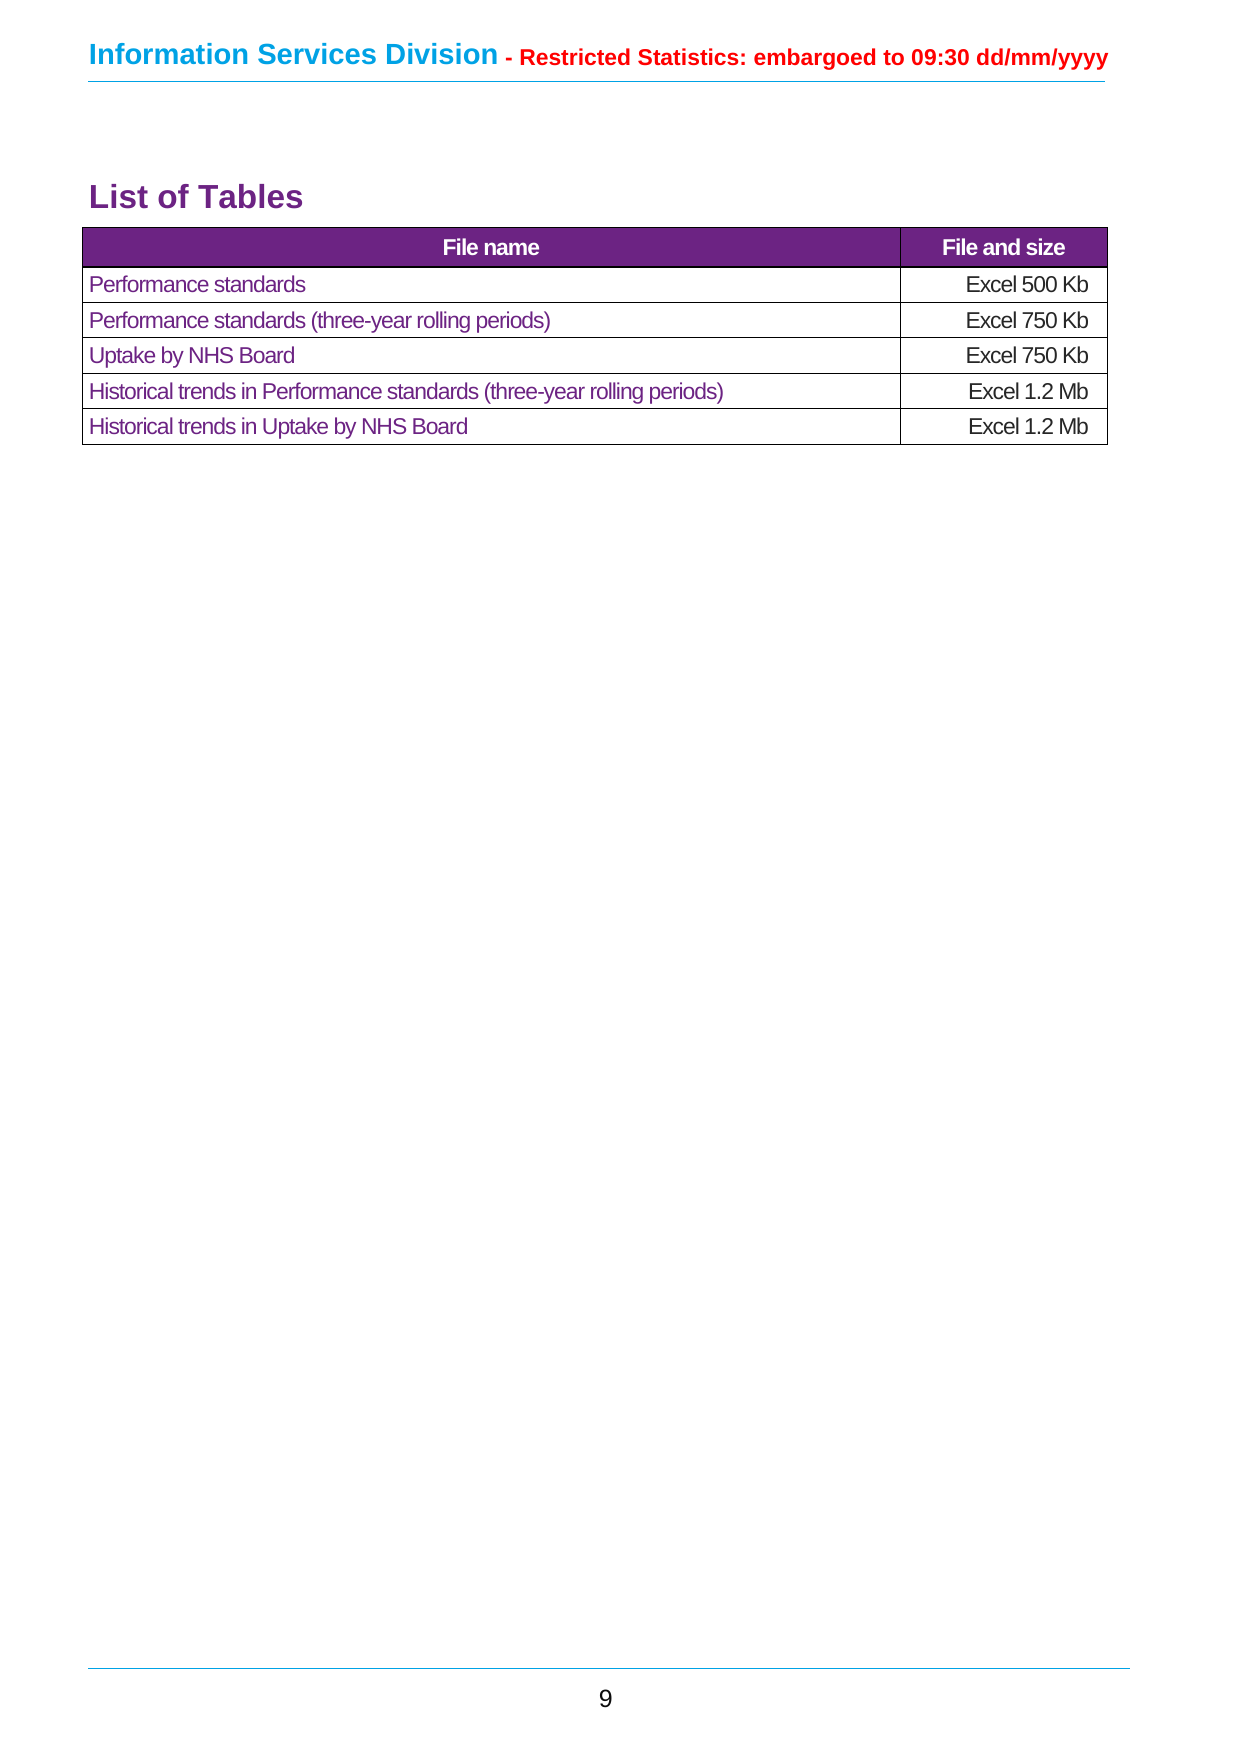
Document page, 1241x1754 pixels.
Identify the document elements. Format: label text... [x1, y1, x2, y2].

table_cell Historical trends in Uptake by NHS Board [83, 409, 900, 443]
table_cell Excel 750 Kb [901, 338, 1107, 373]
table_header File name [83, 228, 900, 266]
table_header File and size [901, 228, 1107, 266]
subtitle List of Tables [89, 181, 1122, 215]
table_cell Uptake by NHS Board [83, 338, 900, 373]
table_cell Historical trends in Performance standards (three-year rolling periods) [83, 374, 900, 408]
table_cell Excel 750 Kb [901, 303, 1107, 337]
table_cell Performance standards [83, 268, 900, 302]
table_cell Excel 1.2 Mb [901, 409, 1107, 443]
table_cell Excel 500 Kb [901, 268, 1107, 302]
table_cell Excel 1.2 Mb [901, 374, 1107, 408]
table_cell Performance standards (three-year rolling periods) [83, 303, 900, 337]
